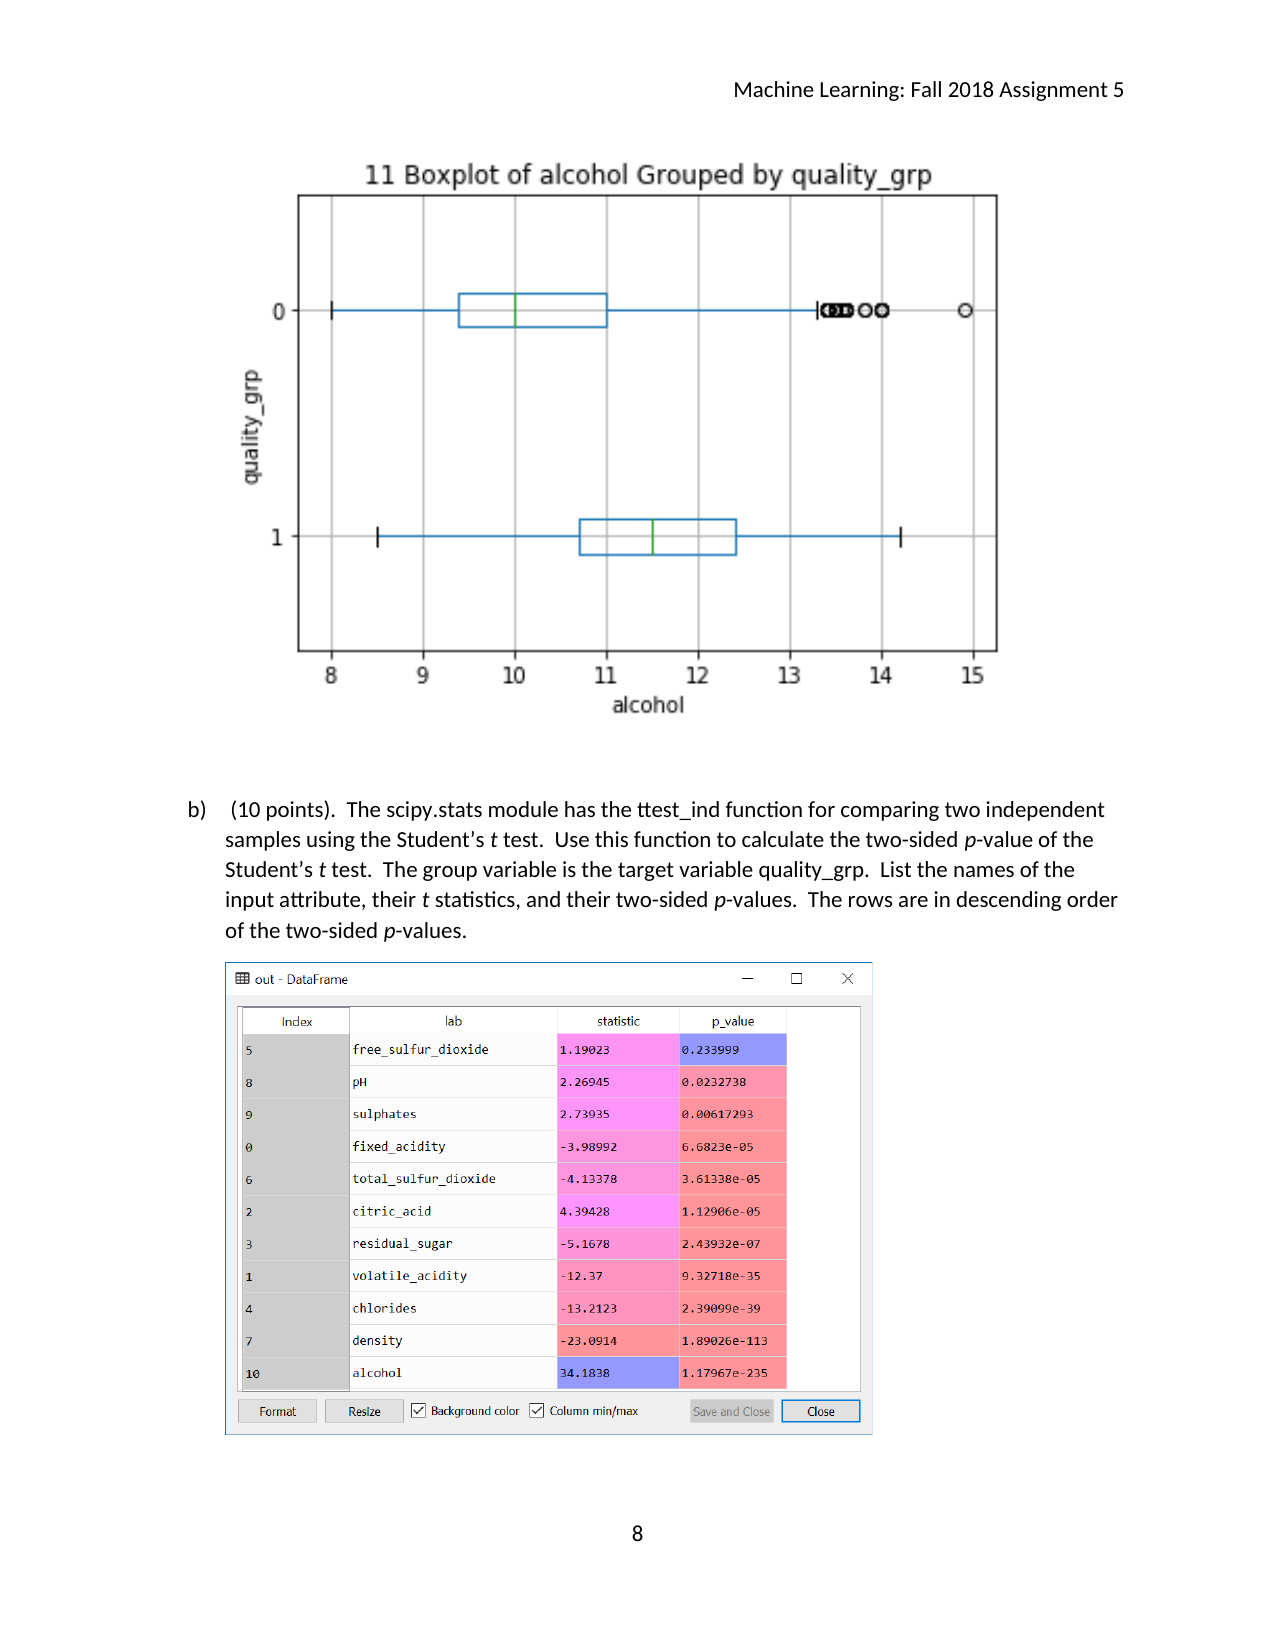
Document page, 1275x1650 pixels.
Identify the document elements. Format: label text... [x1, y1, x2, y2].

list (10 points). The scipy.stats module has the ttest_ind function for comparing two independent samples using the Student’s t test. Use this function to calculate the two-sided p-value of the Student’s t test. The group variable is the target variable quality_grp. List the names of the input attribute, their t statistics, and their two-sided p-values. The rows are in descending order of the two-sided p-values. [187, 795, 1125, 944]
picture [225, 150, 1017, 730]
picture [225, 962, 873, 1435]
